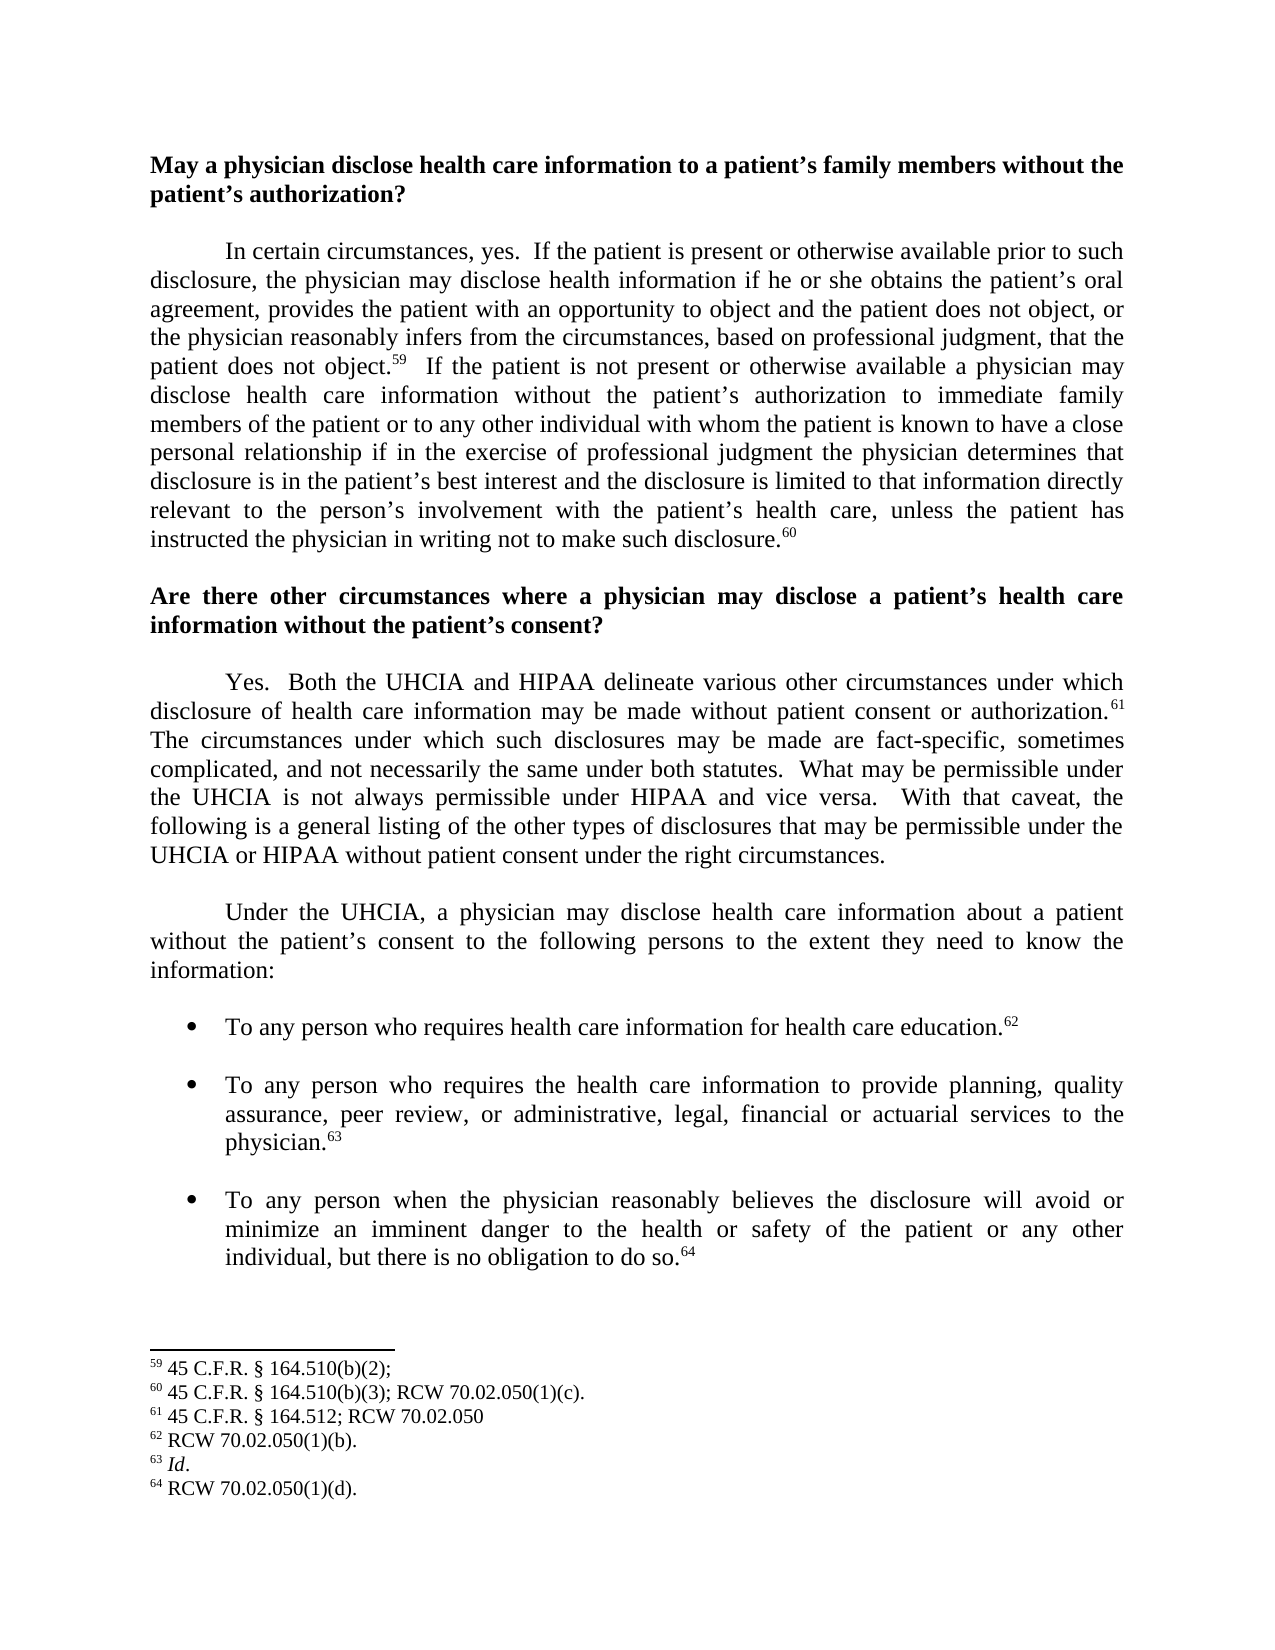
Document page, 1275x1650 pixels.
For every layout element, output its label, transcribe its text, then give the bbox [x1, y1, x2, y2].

list To any person who requires the health care information to provide planning, quality assurance, peer review, or administrative, legal, financial or actuarial services to the physician. [187, 1070, 1125, 1156]
list To any person who requires health care information for health care education. [187, 1012, 1125, 1041]
subtitle Are there other circumstances where a physician may disclose a patient’s health care information without the patient’s consent? [150, 581, 1125, 639]
text Under the UHCIA, a physician may disclose health care information about a patient without the patient’s consent to the following persons to the extent they need to know the information: [150, 897, 1125, 984]
text In certain circumstances, yes. If the patient is present or otherwise available prior to such disclosure, the physician may disclose health information if he or she obtains the patient’s oral agreement, provides the patient with an opportunity to object and the patient does not object, or the physician reasonably infers from the circumstances, based on professional judgment, that the patient does not object. If the patient is not present or otherwise available a physician may disclose health care information without the patient’s authorization to immediate family members of the patient or to any other individual with whom the patient is known to have a close personal relationship if in the exercise of professional judgment the physician determines that disclosure is in the patient’s best interest and the disclosure is limited to that information directly relevant to the person’s involvement with the patient’s health care, unless the patient has instructed the physician in writing not to make such disclosure. [150, 236, 1125, 552]
subtitle May a physician disclose health care information to a patient’s family members without the patient’s authorization? [150, 150, 1125, 207]
text Yes. Both the UHCIA and HIPAA delineate various other circumstances under which disclosure of health care information may be made without patient consent or authorization. The circumstances under which such disclosures may be made are fact-specific, sometimes complicated, and not necessarily the same under both statutes. What may be permissible under the UHCIA is not always permissible under HIPAA and vice versa. With that caveat, the following is a general listing of the other types of disclosures that may be permissible under the UHCIA or HIPAA without patient consent under the right circumstances. [150, 667, 1125, 869]
list To any person when the physician reasonably believes the disclosure will avoid or minimize an imminent danger to the health or safety of the patient or any other individual, but there is no obligation to do so. [187, 1185, 1125, 1271]
